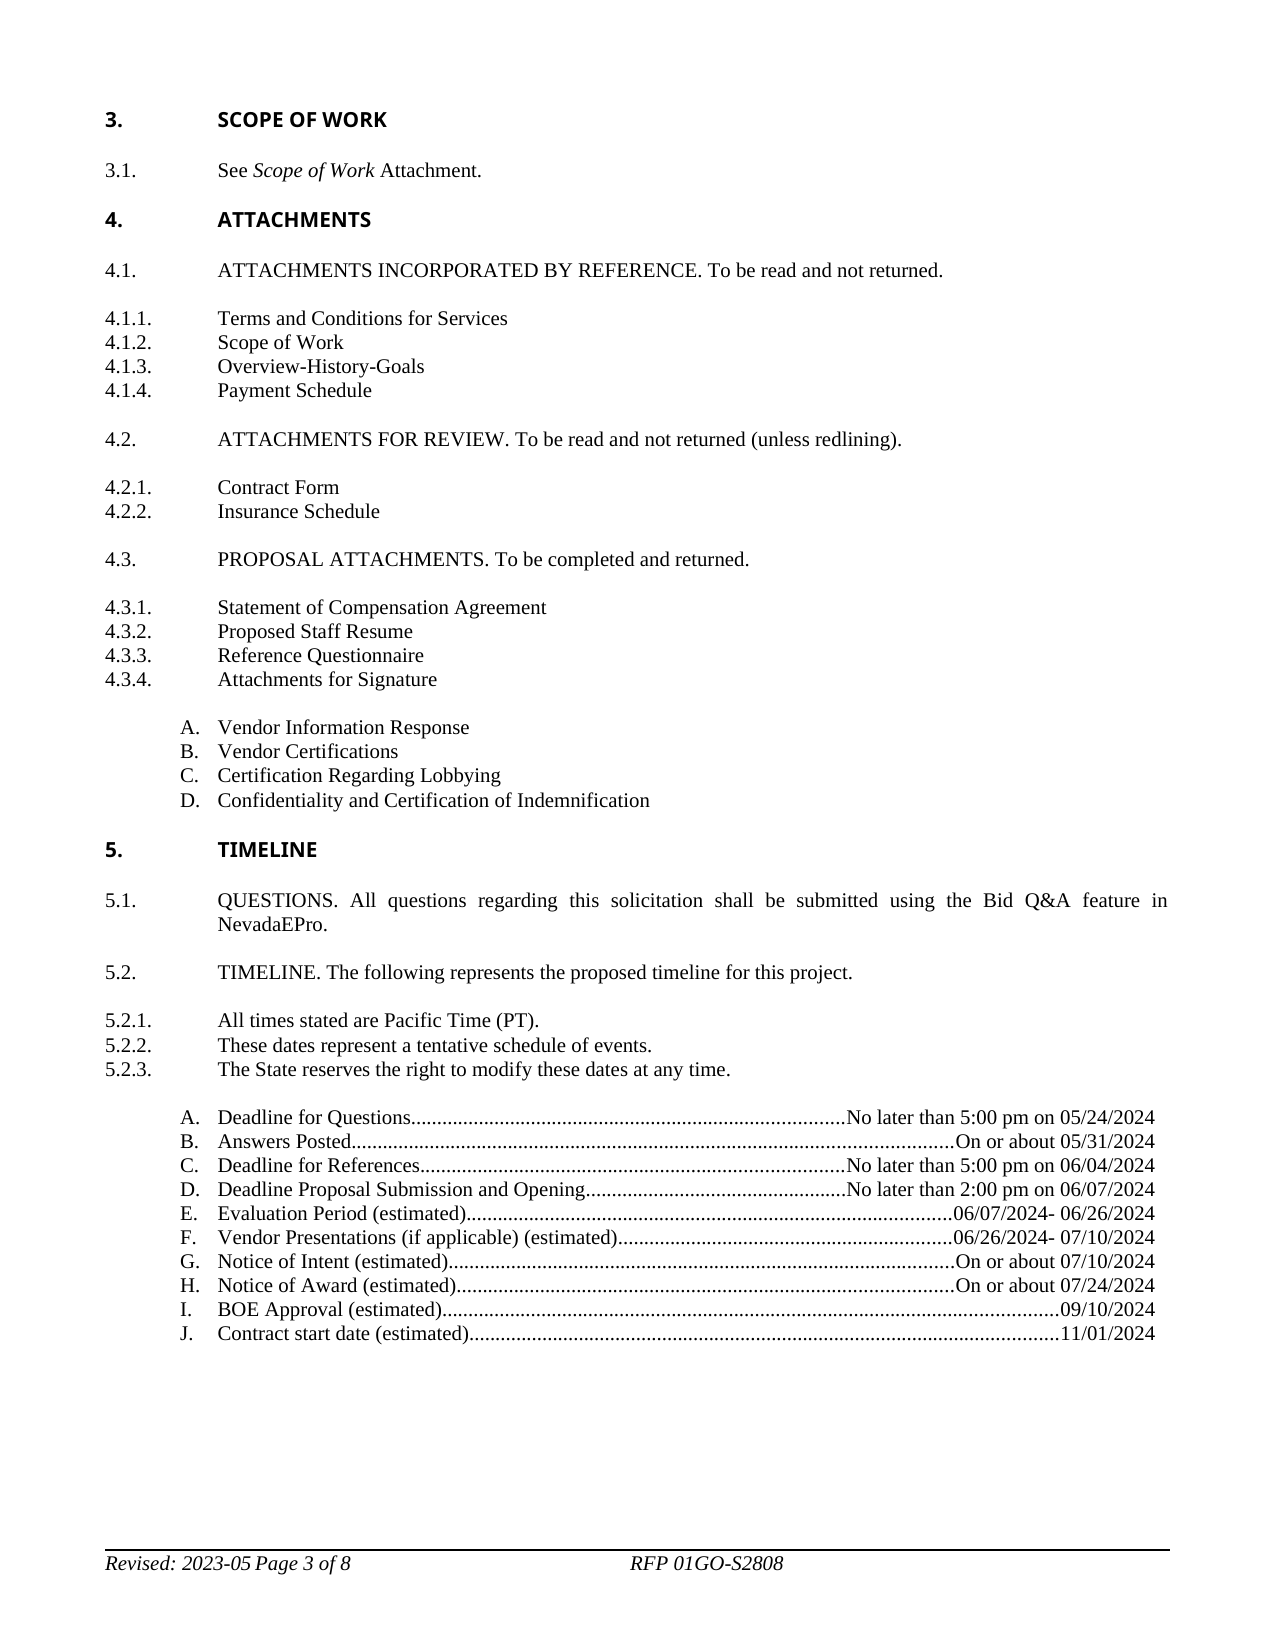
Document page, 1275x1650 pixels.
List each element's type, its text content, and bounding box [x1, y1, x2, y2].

subtitle Notice of Award (estimated) On or about 07/24/2024 [180, 1273, 1170, 1297]
subtitle Payment Schedule [105, 378, 1170, 402]
subtitle PROPOSAL ATTACHMENTS. To be completed and returned. [105, 547, 1170, 571]
subtitle Deadline Proposal Submission and Opening No later than 2:00 pm on 06/07/2024 [180, 1177, 1170, 1201]
subtitle Vendor Presentations (if applicable) (estimated) 06/26/2024- 07/10/2024 [180, 1225, 1170, 1249]
subtitle Statement of Compensation Agreement [105, 595, 1170, 619]
subtitle Confidentiality and Certification of Indemnification [180, 787, 1170, 812]
subtitle ATTACHMENTS [105, 206, 1170, 234]
subtitle Evaluation Period (estimated) 06/07/2024- 06/26/2024 [180, 1201, 1170, 1225]
subtitle ATTACHMENTS FOR REVIEW. To be read and not returned (unless redlining). [105, 427, 1170, 451]
subtitle Insurance Schedule [105, 499, 1170, 523]
subtitle Vendor Certifications [180, 739, 1170, 763]
subtitle Certification Regarding Lobbying [180, 763, 1170, 787]
subtitle Deadline for References No later than 5:00 pm on 06/04/2024 [180, 1153, 1170, 1177]
subtitle Contract start date (estimated) 11/01/2024 [180, 1321, 1170, 1345]
subtitle See Scope of Work Attachment. [105, 157, 1170, 182]
subtitle The State reserves the right to modify these dates at any time. [105, 1057, 1170, 1081]
subtitle Vendor Information Response [180, 715, 1170, 739]
subtitle Attachments for Signature [105, 667, 1170, 691]
subtitle Answers Posted On or about 05/31/2024 [180, 1129, 1170, 1153]
subtitle Contract Form [105, 475, 1170, 499]
subtitle Terms and Conditions for Services [105, 306, 1170, 330]
subtitle Notice of Intent (estimated) On or about 07/10/2024 [180, 1249, 1170, 1273]
subtitle TIMELINE [105, 836, 1170, 864]
subtitle ATTACHMENTS INCORPORATED BY REFERENCE. To be read and not returned. [105, 258, 1170, 282]
subtitle SCOPE OF WORK [105, 105, 1170, 133]
subtitle Deadline for Questions No later than 5:00 pm on 05/24/2024 [180, 1105, 1170, 1129]
subtitle Scope of Work [105, 330, 1170, 354]
subtitle Reference Questionnaire [105, 643, 1170, 667]
subtitle Proposed Staff Resume [105, 619, 1170, 643]
subtitle Overview-History-Goals [105, 354, 1170, 378]
subtitle TIMELINE. The following represents the proposed timeline for this project. [105, 960, 1170, 984]
subtitle QUESTIONS. All questions regarding this solicitation shall be submitted using the Bid Q&A feature in NevadaEPro. [105, 888, 1170, 936]
subtitle All times stated are Pacific Time (PT). [105, 1008, 1170, 1032]
subtitle BOE Approval (estimated) 09/10/2024 [180, 1297, 1170, 1321]
subtitle These dates represent a tentative schedule of events. [105, 1032, 1170, 1057]
